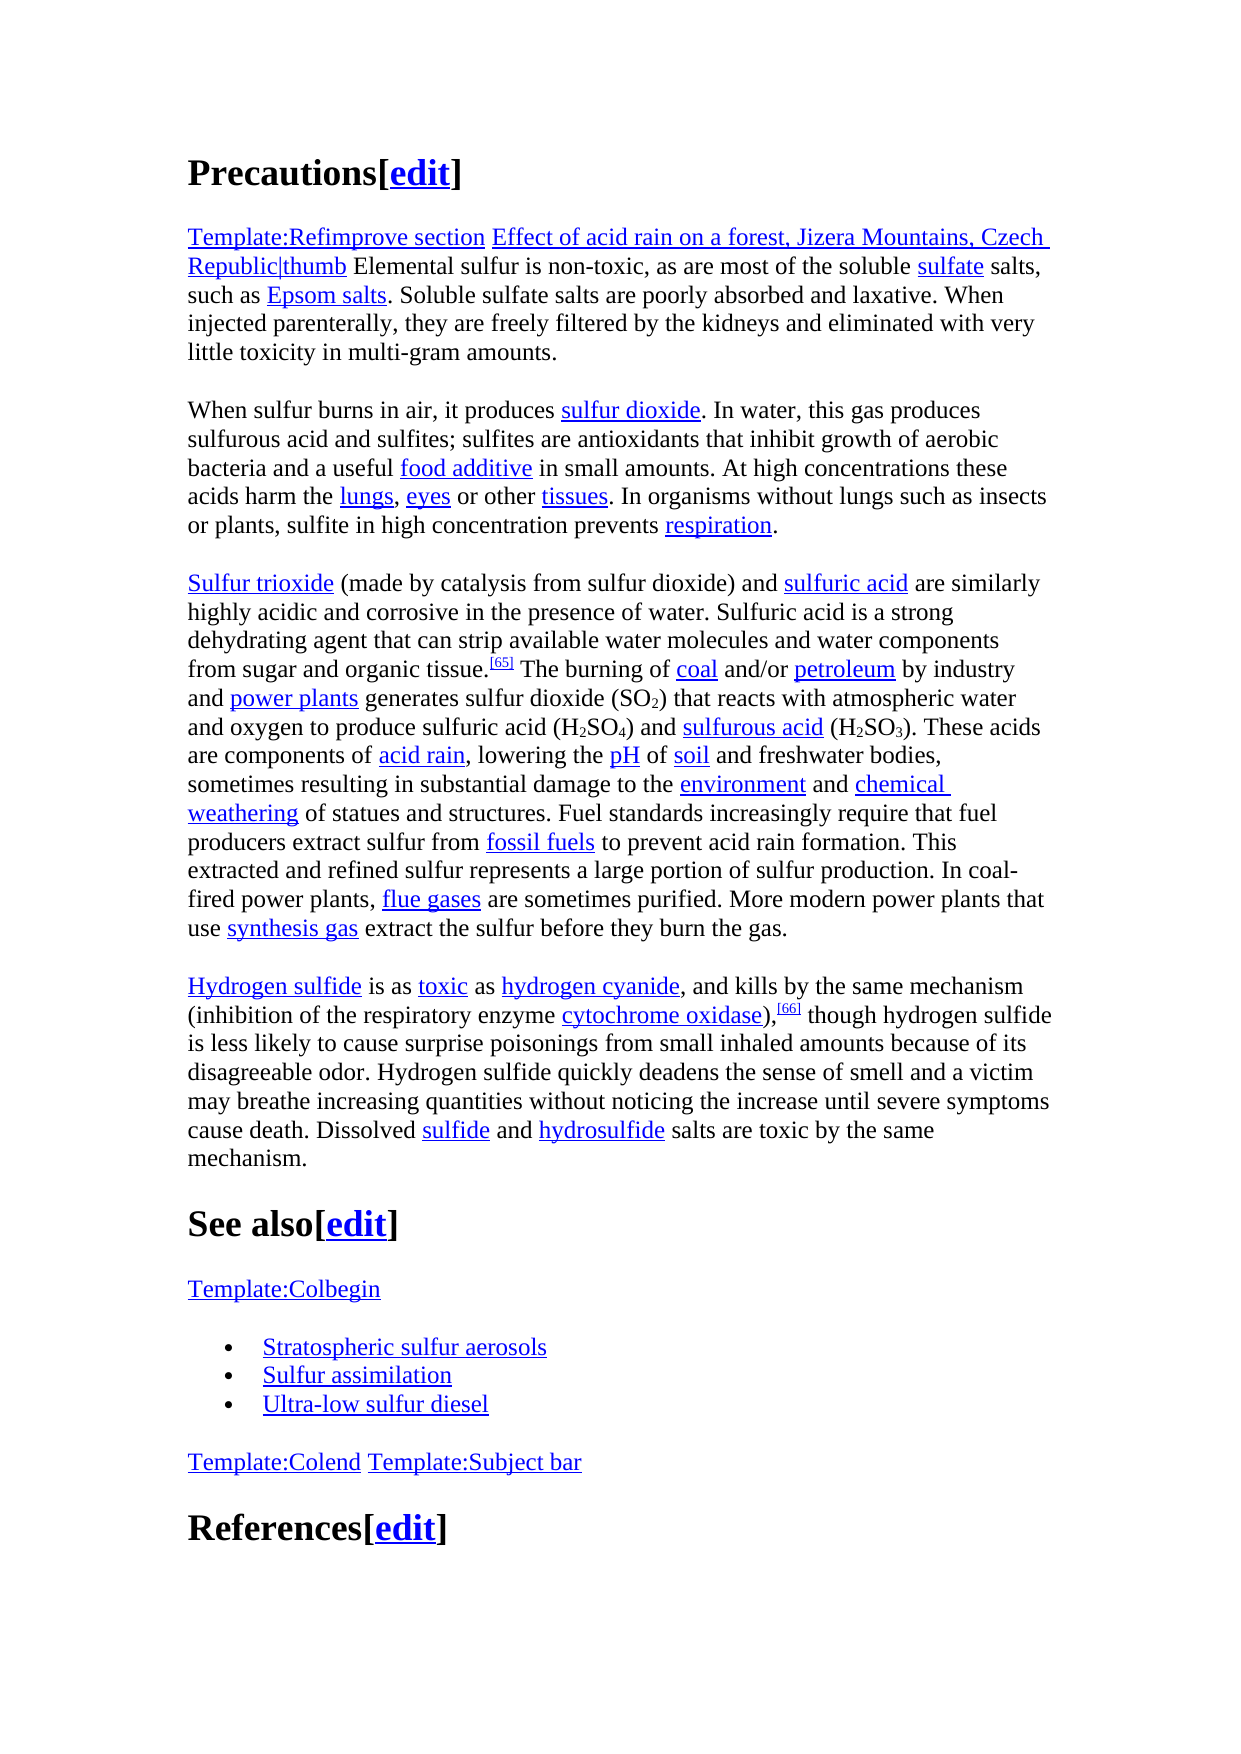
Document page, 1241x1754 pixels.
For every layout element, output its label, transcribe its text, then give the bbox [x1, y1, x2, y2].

subtitle Precautions[edit] [187, 150, 1053, 193]
text Template:Refimprove section Effect of acid rain on a forest, Jizera Mountains, Czech Republic|thumb Elemental sulfur is non-toxic, as are most of the soluble sulfate salts, such as Epsom salts. Soluble sulfate salts are poorly absorbed and laxative. When injected parenterally, they are freely filtered by the kidneys and eliminated with very little toxicity in multi-gram amounts. [187, 222, 1053, 366]
list Ultra-low sulfur diesel [225, 1389, 1053, 1418]
list Sulfur assimilation [225, 1360, 1053, 1389]
text When sulfur burns in air, it produces sulfur dioxide. In water, this gas produces sulfurous acid and sulfites; sulfites are antioxidants that inhibit growth of aerobic bacteria and a useful food additive in small amounts. At high concentrations these acids harm the lungs, eyes or other tissues. In organisms without lungs such as insects or plants, sulfite in high concentration prevents respiration. [187, 395, 1053, 539]
text Sulfur trioxide (made by catalysis from sulfur dioxide) and sulfuric acid are similarly highly acidic and corrosive in the presence of water. Sulfuric acid is a strong dehydrating agent that can strip available water molecules and water components from sugar and organic tissue.[65] The burning of coal and/or petroleum by industry and power plants generates sulfur dioxide (SO2) that reacts with atmospheric water and oxygen to produce sulfuric acid (H2SO4) and sulfurous acid (H2SO3). These acids are components of acid rain, lowering the pH of soil and freshwater bodies, sometimes resulting in substantial damage to the environment and chemical weathering of statues and structures. Fuel standards increasingly require that fuel producers extract sulfur from fossil fuels to prevent acid rain formation. This extracted and refined sulfur represents a large portion of sulfur production. In coal-fired power plants, flue gases are sometimes purified. More modern power plants that use synthesis gas extract the sulfur before they burn the gas. [187, 568, 1053, 942]
text Hydrogen sulfide is as toxic as hydrogen cyanide, and kills by the same mechanism (inhibition of the respiratory enzyme cytochrome oxidase),[66] though hydrogen sulfide is less likely to cause surprise poisonings from small inhaled amounts because of its disagreeable odor. Hydrogen sulfide quickly deadens the sense of smell and a victim may breathe increasing quantities without noticing the increase until severe symptoms cause death. Dissolved sulfide and hydrosulfide salts are toxic by the same mechanism. [187, 971, 1053, 1172]
text Template:Colend Template:Subject bar [187, 1447, 1053, 1476]
list Stratospheric sulfur aerosols [225, 1332, 1053, 1360]
text Template:Colbegin [187, 1274, 1053, 1302]
subtitle See also[edit] [187, 1201, 1053, 1244]
subtitle References[edit] [187, 1505, 1053, 1548]
